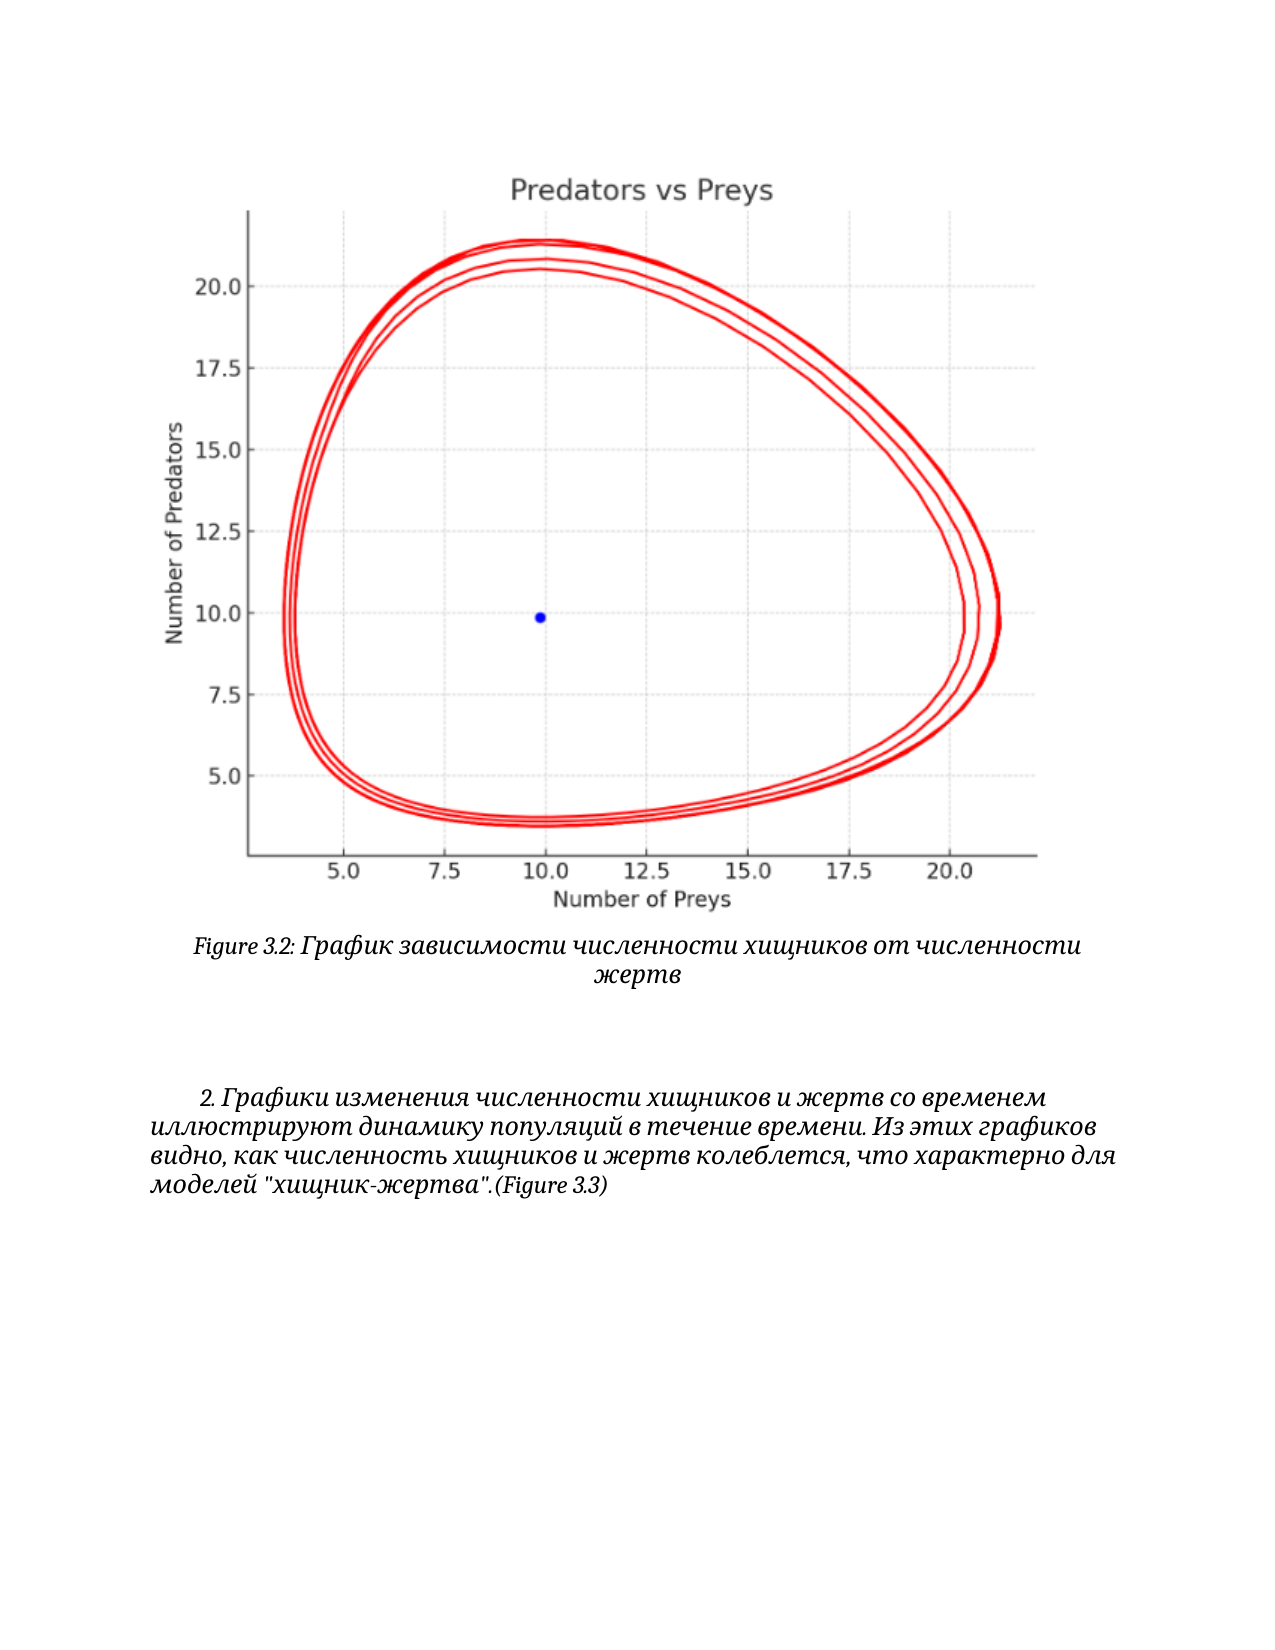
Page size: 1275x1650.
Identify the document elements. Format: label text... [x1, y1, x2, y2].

picture [150, 150, 1050, 920]
text 2. Графики изменения численности хищников и жертв со временем иллюстрируют динамику популяций в течение времени. Из этих графиков видно, как численность хищников и жертв колеблется, что характерно для моделей "хищник-жертва".(Figure 3.3) [150, 1084, 1125, 1199]
text Figure 3.2: График зависимости численности хищников от численности жертв [150, 932, 1125, 989]
